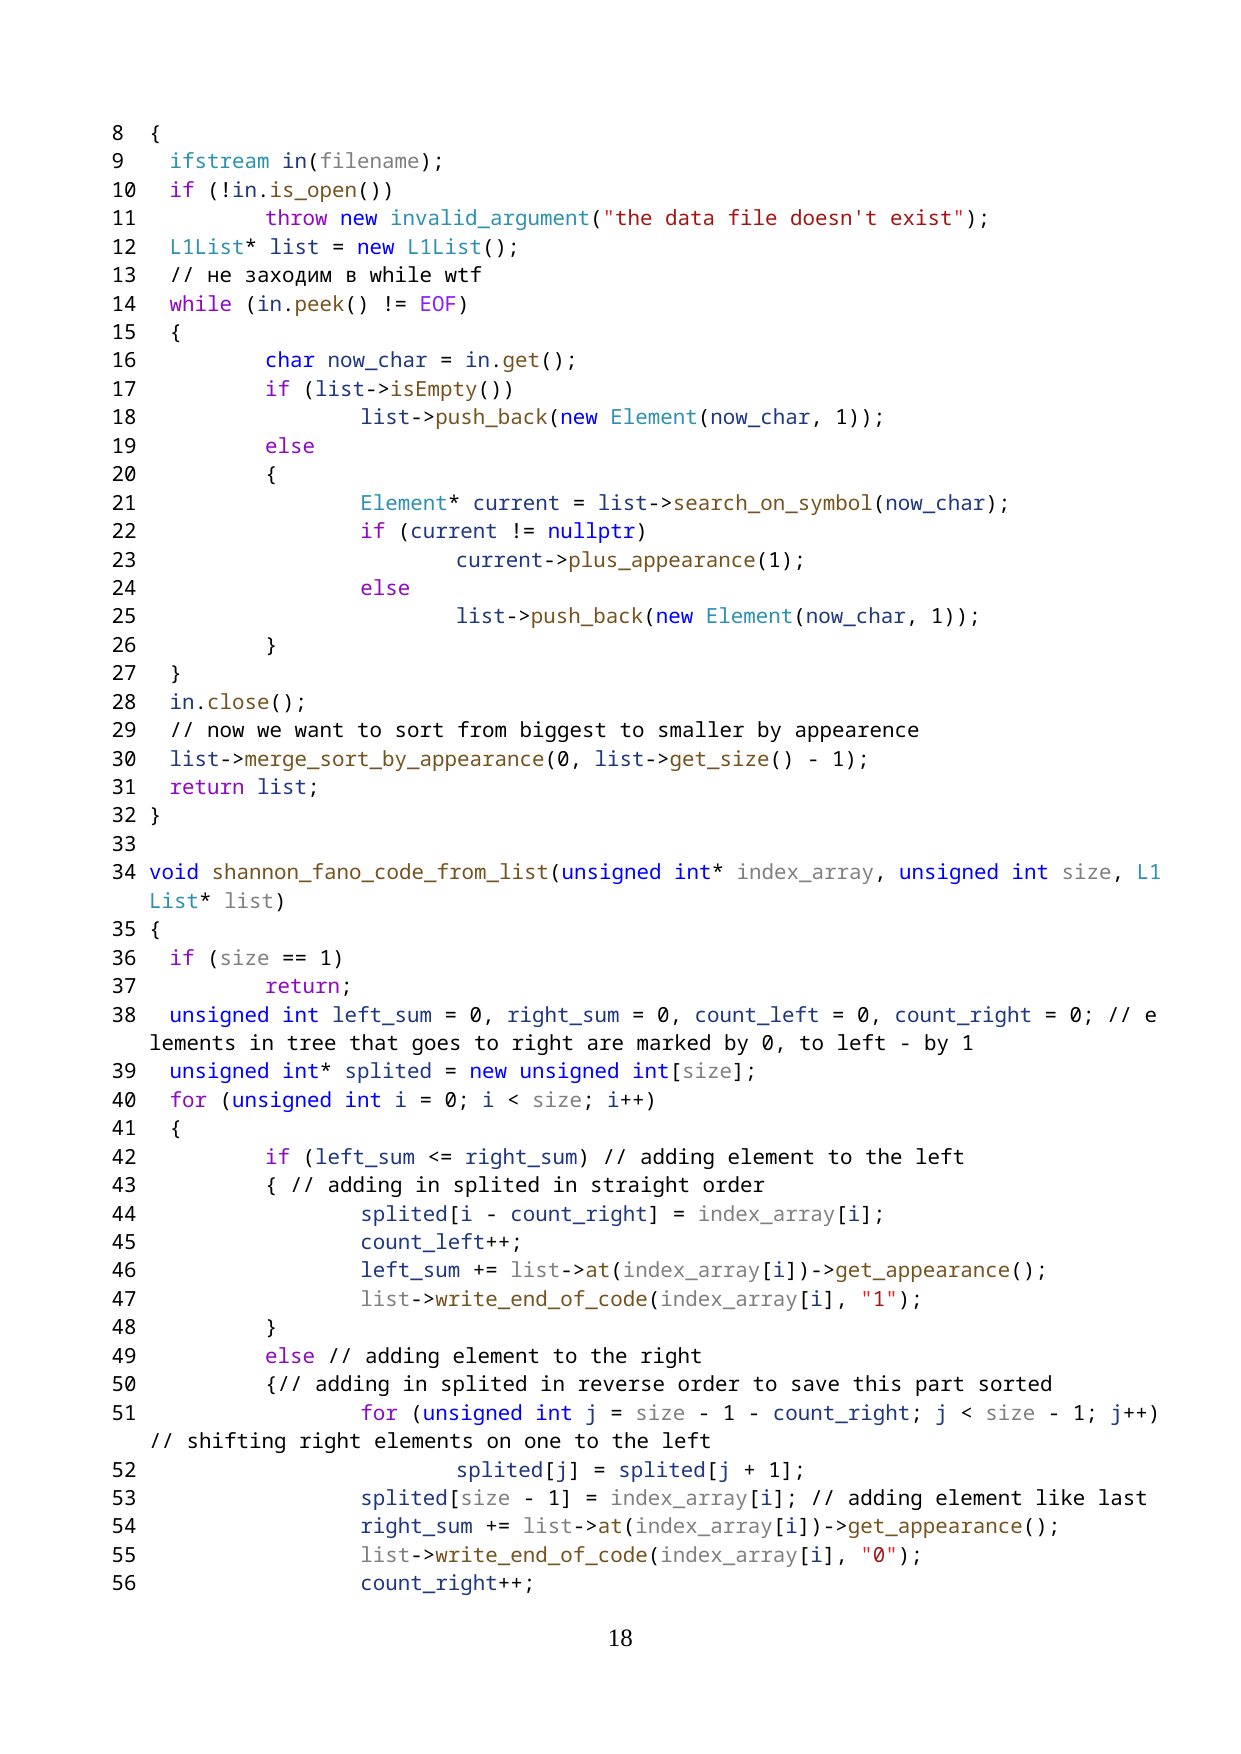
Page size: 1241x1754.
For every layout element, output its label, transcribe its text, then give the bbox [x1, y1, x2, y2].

list for (unsigned int i = 0; i < size; i++) [111, 1085, 1167, 1113]
list {// adding in splited in reverse order to save this part sorted [111, 1369, 1167, 1398]
list else // adding element to the right [111, 1341, 1167, 1369]
list } [111, 801, 1167, 829]
list list->write_end_of_code(index_array[i], "0"); [111, 1540, 1167, 1568]
list right_sum += list->at(index_array[i])->get_appearance(); [111, 1512, 1167, 1540]
list else [111, 573, 1167, 602]
list while (in.peek() != EOF) [111, 289, 1167, 317]
list throw new invalid_argument("the data file doesn't exist"); [111, 203, 1167, 232]
list { [111, 1113, 1167, 1142]
list list->push_back(new Element(now_char, 1)); [111, 602, 1167, 630]
list left_sum += list->at(index_array[i])->get_appearance(); [111, 1256, 1167, 1284]
list // now we want to sort from biggest to smaller by appearence [111, 715, 1167, 744]
list list->push_back(new Element(now_char, 1)); [111, 402, 1167, 431]
list current->plus_appearance(1); [111, 545, 1167, 573]
list { // adding in splited in straight order [111, 1170, 1167, 1199]
list else [111, 431, 1167, 459]
list } [111, 658, 1167, 687]
list list->write_end_of_code(index_array[i], "1"); [111, 1284, 1167, 1312]
list { [111, 118, 1167, 147]
list void shannon_fano_code_from_list(unsigned int* index_array, unsigned int size, L1List* list) [111, 857, 1167, 914]
list char now_char = in.get(); [111, 346, 1167, 374]
list if (list->isEmpty()) [111, 374, 1167, 402]
list } [111, 1312, 1167, 1341]
list ifstream in(filename); [111, 147, 1167, 175]
list // не заходим в while wtf [111, 260, 1167, 289]
list } [111, 630, 1167, 658]
list if (!in.is_open()) [111, 175, 1167, 203]
list { [111, 459, 1167, 488]
list splited[j] = splited[j + 1]; [111, 1455, 1167, 1483]
list count_left++; [111, 1227, 1167, 1256]
list for (unsigned int j = size - 1 - count_right; j < size - 1; j++) // shifting right elements on one to the left [111, 1398, 1167, 1455]
list list->merge_sort_by_appearance(0, list->get_size() - 1); [111, 744, 1167, 772]
list splited[size - 1] = index_array[i]; // adding element like last [111, 1483, 1167, 1512]
list Element* current = list->search_on_symbol(now_char); [111, 488, 1167, 516]
list { [111, 914, 1167, 943]
list if (size == 1) [111, 943, 1167, 971]
list L1List* list = new L1List(); [111, 232, 1167, 260]
list splited[i - count_right] = index_array[i]; [111, 1199, 1167, 1227]
list return; [111, 971, 1167, 1000]
list unsigned int left_sum = 0, right_sum = 0, count_left = 0, count_right = 0; // elements in tree that goes to right are marked by 0, to left - by 1 [111, 1000, 1167, 1057]
list { [111, 317, 1167, 346]
list in.close(); [111, 687, 1167, 715]
list count_right++; [111, 1568, 1167, 1597]
list if (left_sum <= right_sum) // adding element to the left [111, 1142, 1167, 1170]
list return list; [111, 772, 1167, 801]
list unsigned int* splited = new unsigned int[size]; [111, 1057, 1167, 1085]
list if (current != nullptr) [111, 516, 1167, 545]
